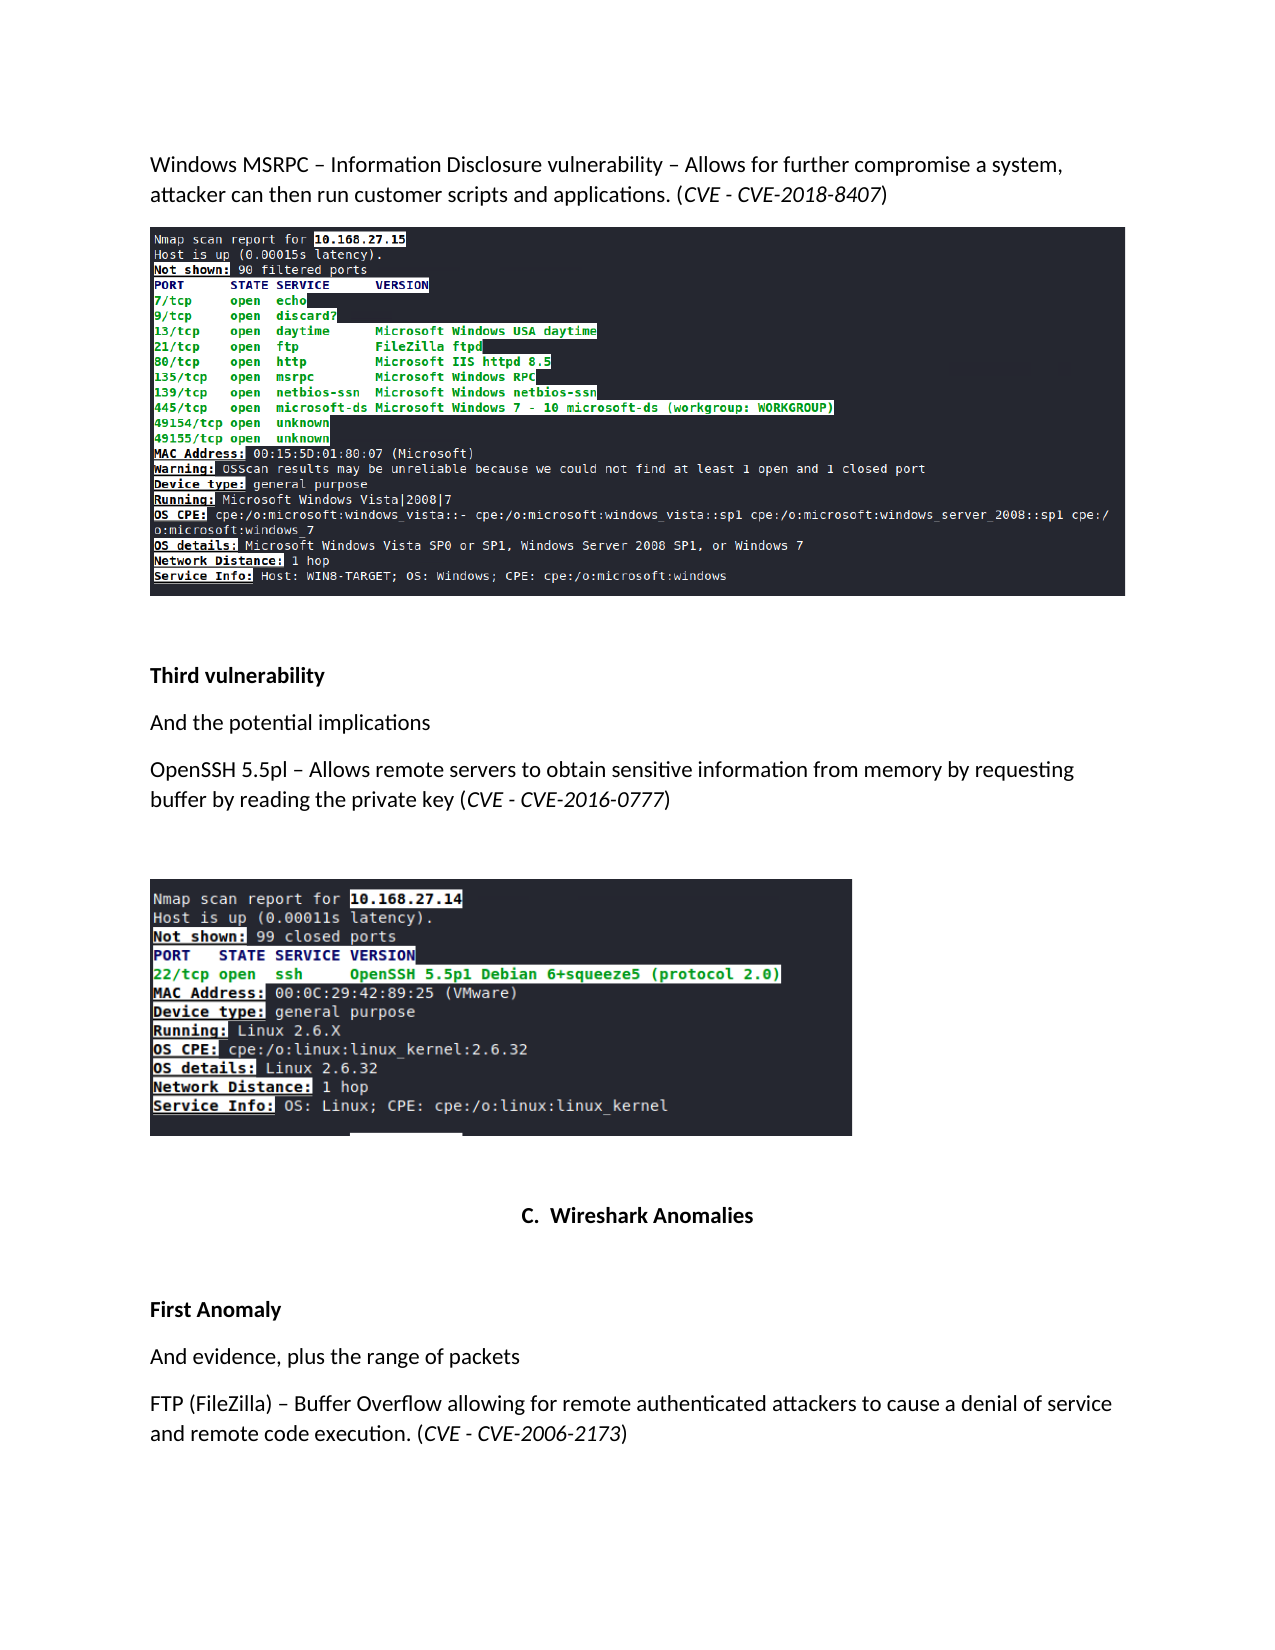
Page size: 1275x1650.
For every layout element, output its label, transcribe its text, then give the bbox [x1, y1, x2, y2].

text And evidence, plus the range of packets [150, 1342, 1125, 1370]
text First Anomaly [150, 1295, 1125, 1323]
picture [150, 227, 1125, 596]
text FTP (FileZilla) – Buffer Overflow allowing for remote authenticated attackers to cause a denial of service and remote code execution. (CVE - CVE-2006-2173) [150, 1389, 1125, 1447]
text And the potential implications [150, 708, 1125, 736]
text C. Wireshark Anomalies [150, 1201, 1125, 1229]
picture [150, 879, 853, 1136]
text Third vulnerability [150, 661, 1125, 689]
text OpenSSH 5.5pl – Allows remote servers to obtain sensitive information from memory by requesting buffer by reading the private key (CVE - CVE-2016-0777) [150, 755, 1125, 813]
text Windows MSRPC – Information Disclosure vulnerability – Allows for further compromise a system, attacker can then run customer scripts and applications. (CVE - CVE-2018-8407) [150, 150, 1125, 208]
